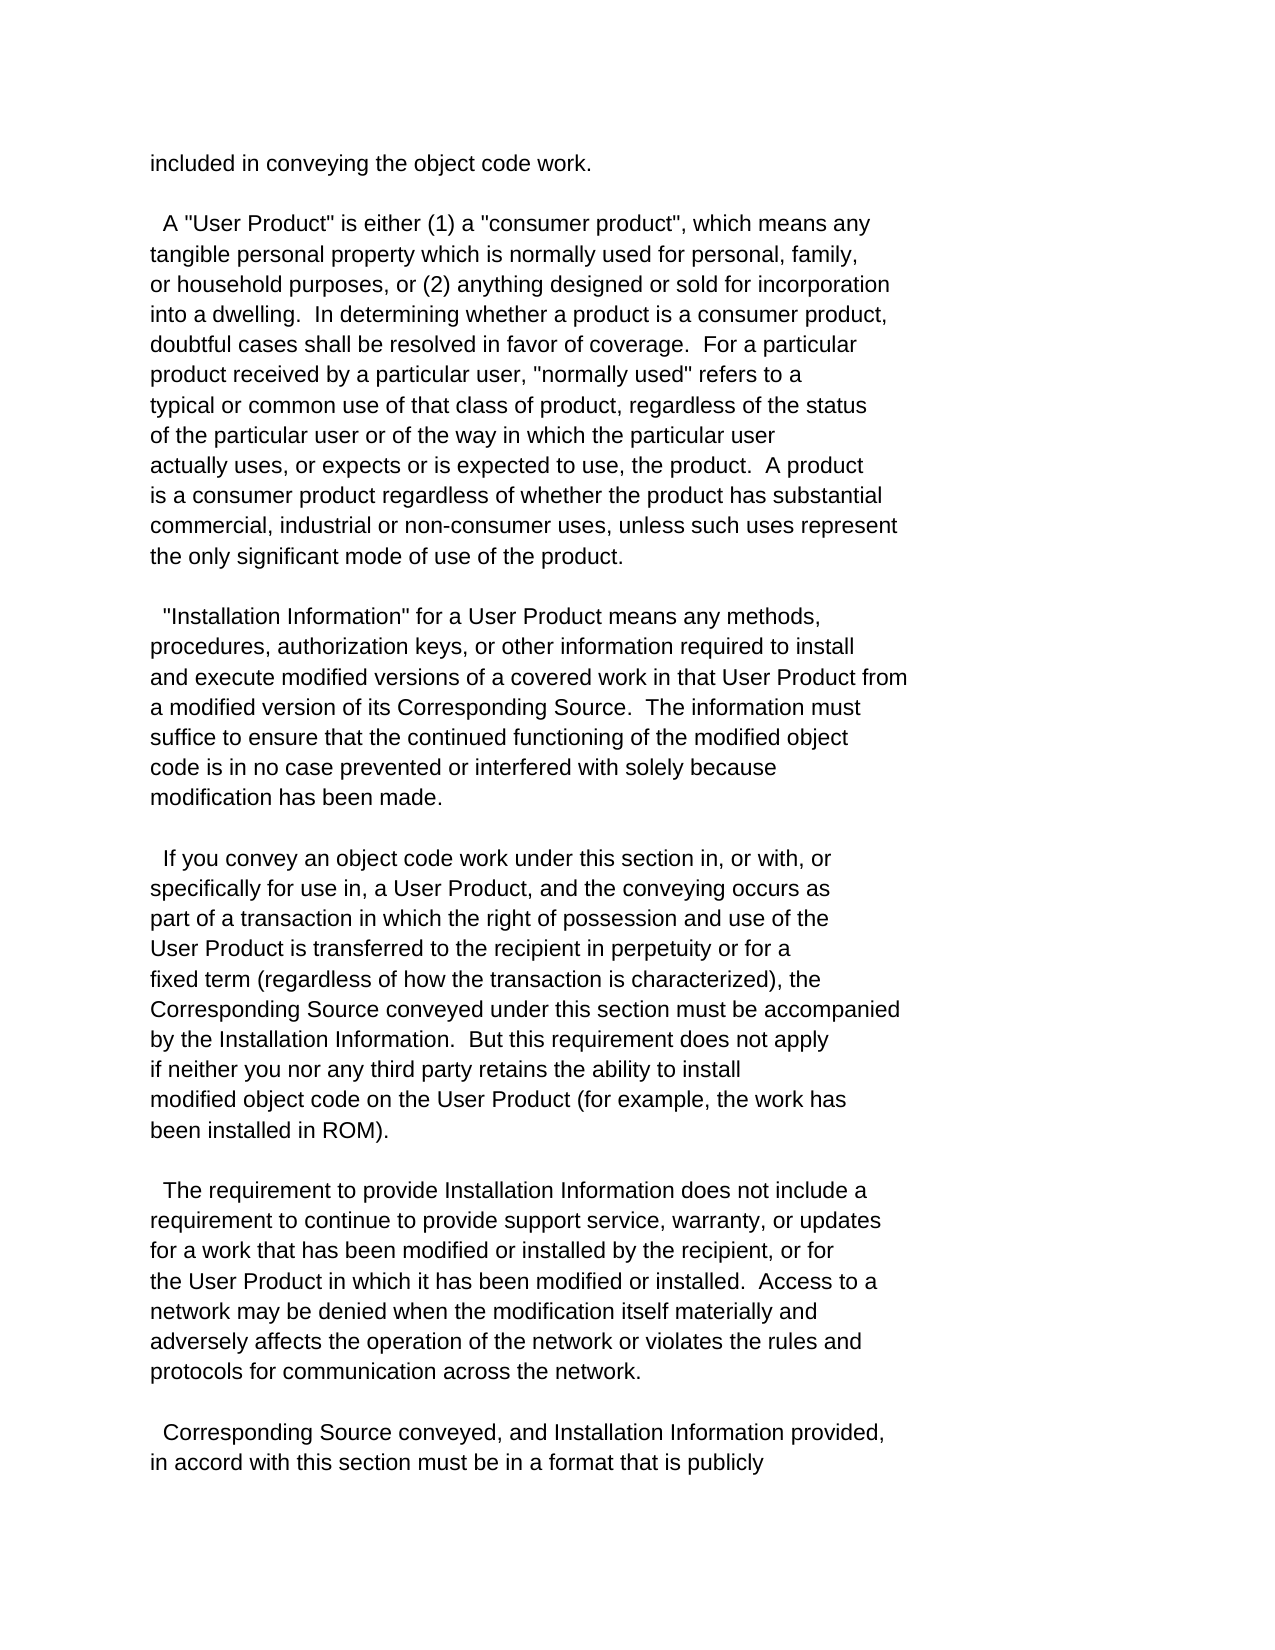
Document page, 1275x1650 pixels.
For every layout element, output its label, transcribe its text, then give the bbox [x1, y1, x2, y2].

text modified object code on the User Product (for example, the work has [150, 1086, 1125, 1113]
text and execute modified versions of a covered work in that User Product from [150, 663, 1125, 690]
text Corresponding Source conveyed, and Installation Information provided, [150, 1419, 1125, 1445]
text the User Product in which it has been modified or installed. Access to a [150, 1268, 1125, 1294]
text Corresponding Source conveyed under this section must be accompanied [150, 996, 1125, 1022]
text the only significant mode of use of the product. [150, 543, 1125, 569]
text tangible personal property which is normally used for personal, family, [150, 241, 1125, 267]
text in accord with this section must be in a format that is publicly [150, 1449, 1125, 1475]
text adversely affects the operation of the network or violates the rules and [150, 1328, 1125, 1354]
text User Product is transferred to the recipient in perpetuity or for a [150, 935, 1125, 962]
text requirement to continue to provide support service, warranty, or updates [150, 1207, 1125, 1234]
text The requirement to provide Installation Information does not include a [150, 1177, 1125, 1203]
text protocols for communication across the network. [150, 1358, 1125, 1385]
text into a dwelling. In determining whether a product is a consumer product, [150, 301, 1125, 327]
text product received by a particular user, "normally used" refers to a [150, 361, 1125, 388]
text doubtful cases shall be resolved in favor of coverage. For a particular [150, 331, 1125, 358]
text part of a transaction in which the right of possession and use of the [150, 905, 1125, 932]
text actually uses, or expects or is expected to use, the product. A product [150, 452, 1125, 478]
text specifically for use in, a User Product, and the conveying occurs as [150, 875, 1125, 901]
text modification has been made. [150, 784, 1125, 811]
text if neither you nor any third party retains the ability to install [150, 1056, 1125, 1083]
text network may be denied when the modification itself materially and [150, 1298, 1125, 1324]
text "Installation Information" for a User Product means any methods, [150, 603, 1125, 629]
text of the particular user or of the way in which the particular user [150, 422, 1125, 448]
text included in conveying the object code work. [150, 150, 1125, 176]
text code is in no case prevented or interfered with solely because [150, 754, 1125, 781]
text for a work that has been modified or installed by the recipient, or for [150, 1237, 1125, 1264]
text or household purposes, or (2) anything designed or sold for incorporation [150, 271, 1125, 297]
text been installed in ROM). [150, 1117, 1125, 1143]
text a modified version of its Corresponding Source. The information must [150, 694, 1125, 720]
text typical or common use of that class of product, regardless of the status [150, 392, 1125, 418]
text by the Installation Information. But this requirement does not apply [150, 1026, 1125, 1052]
text If you convey an object code work under this section in, or with, or [150, 845, 1125, 871]
text commercial, industrial or non-consumer uses, unless such uses represent [150, 512, 1125, 539]
text fixed term (regardless of how the transaction is characterized), the [150, 966, 1125, 992]
text A "User Product" is either (1) a "consumer product", which means any [150, 210, 1125, 237]
text suffice to ensure that the continued functioning of the modified object [150, 724, 1125, 750]
text procedures, authorization keys, or other information required to install [150, 633, 1125, 660]
text is a consumer product regardless of whether the product has substantial [150, 482, 1125, 509]
